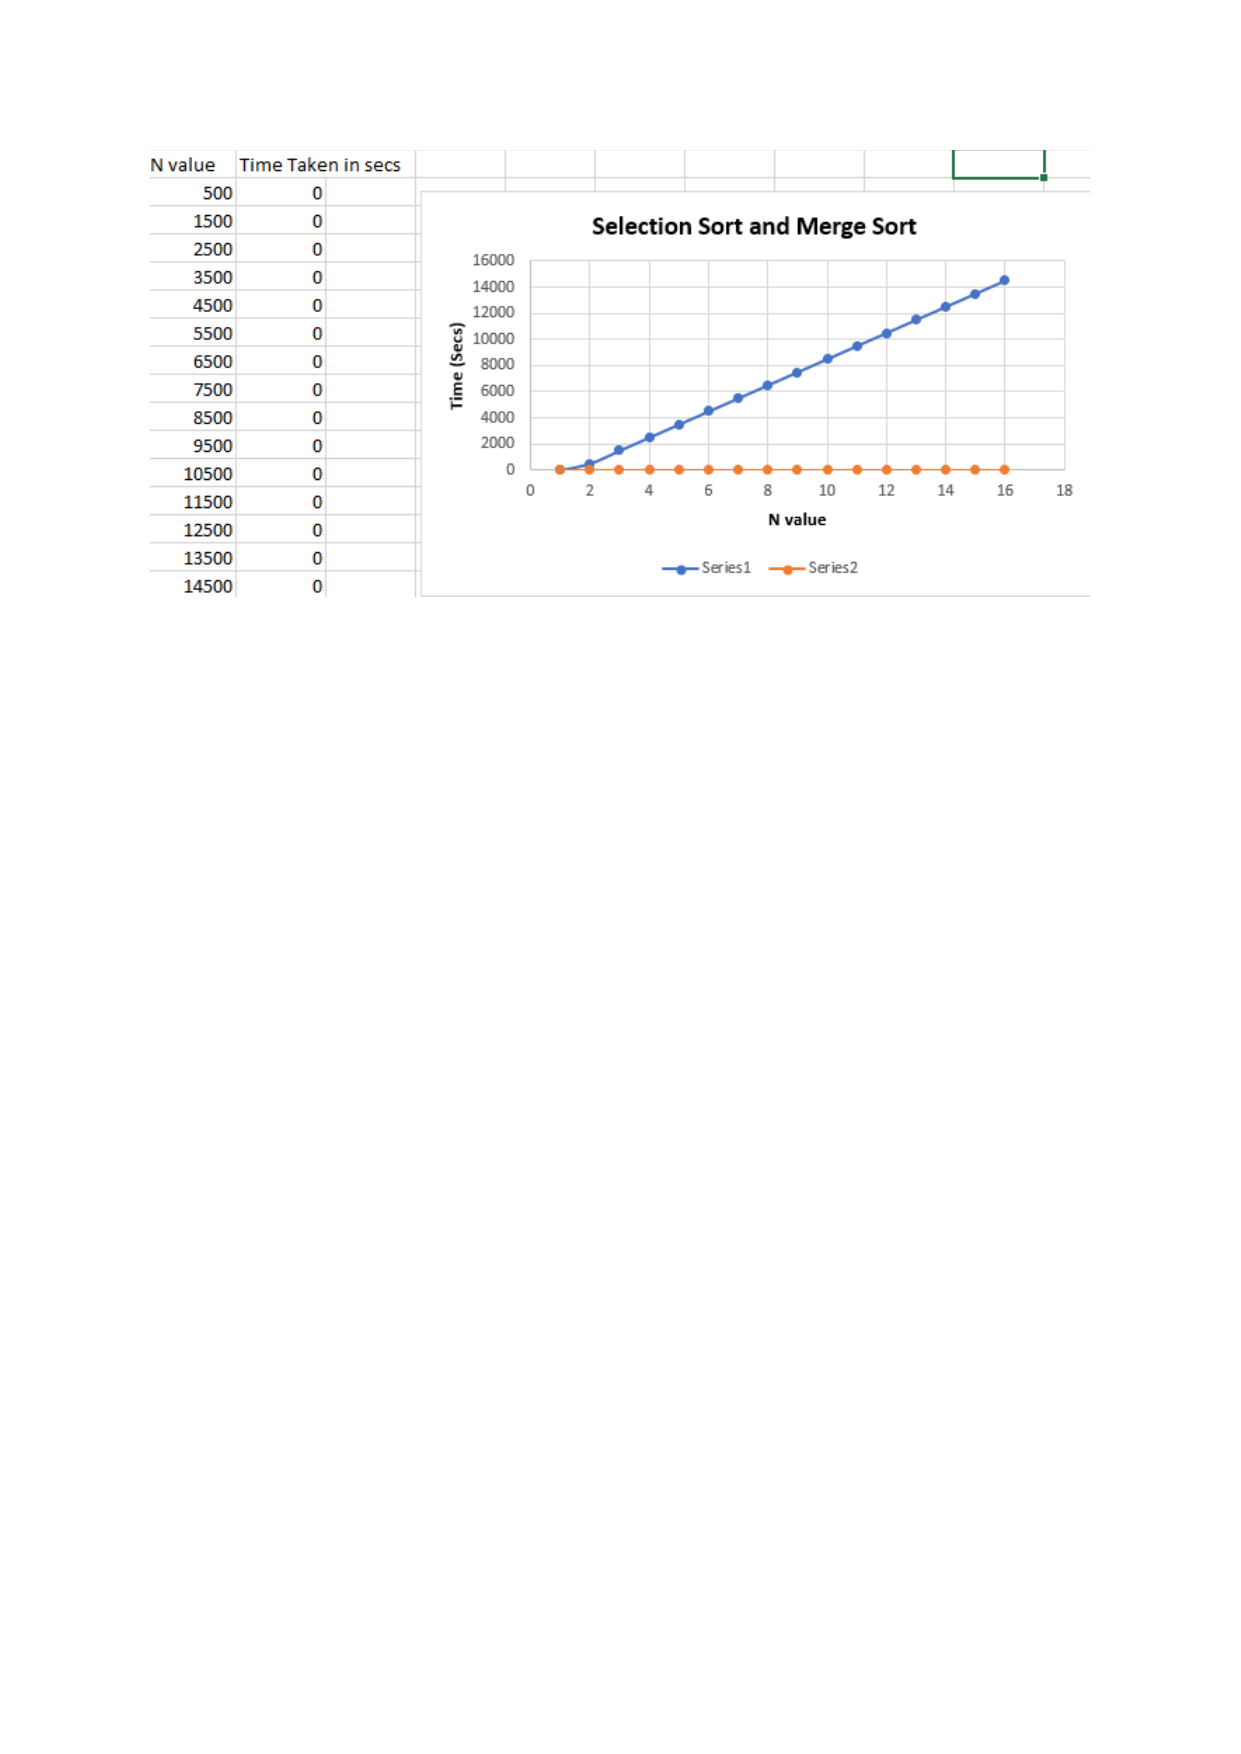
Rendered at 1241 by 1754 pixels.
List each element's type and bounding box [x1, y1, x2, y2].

picture [150, 150, 1091, 597]
